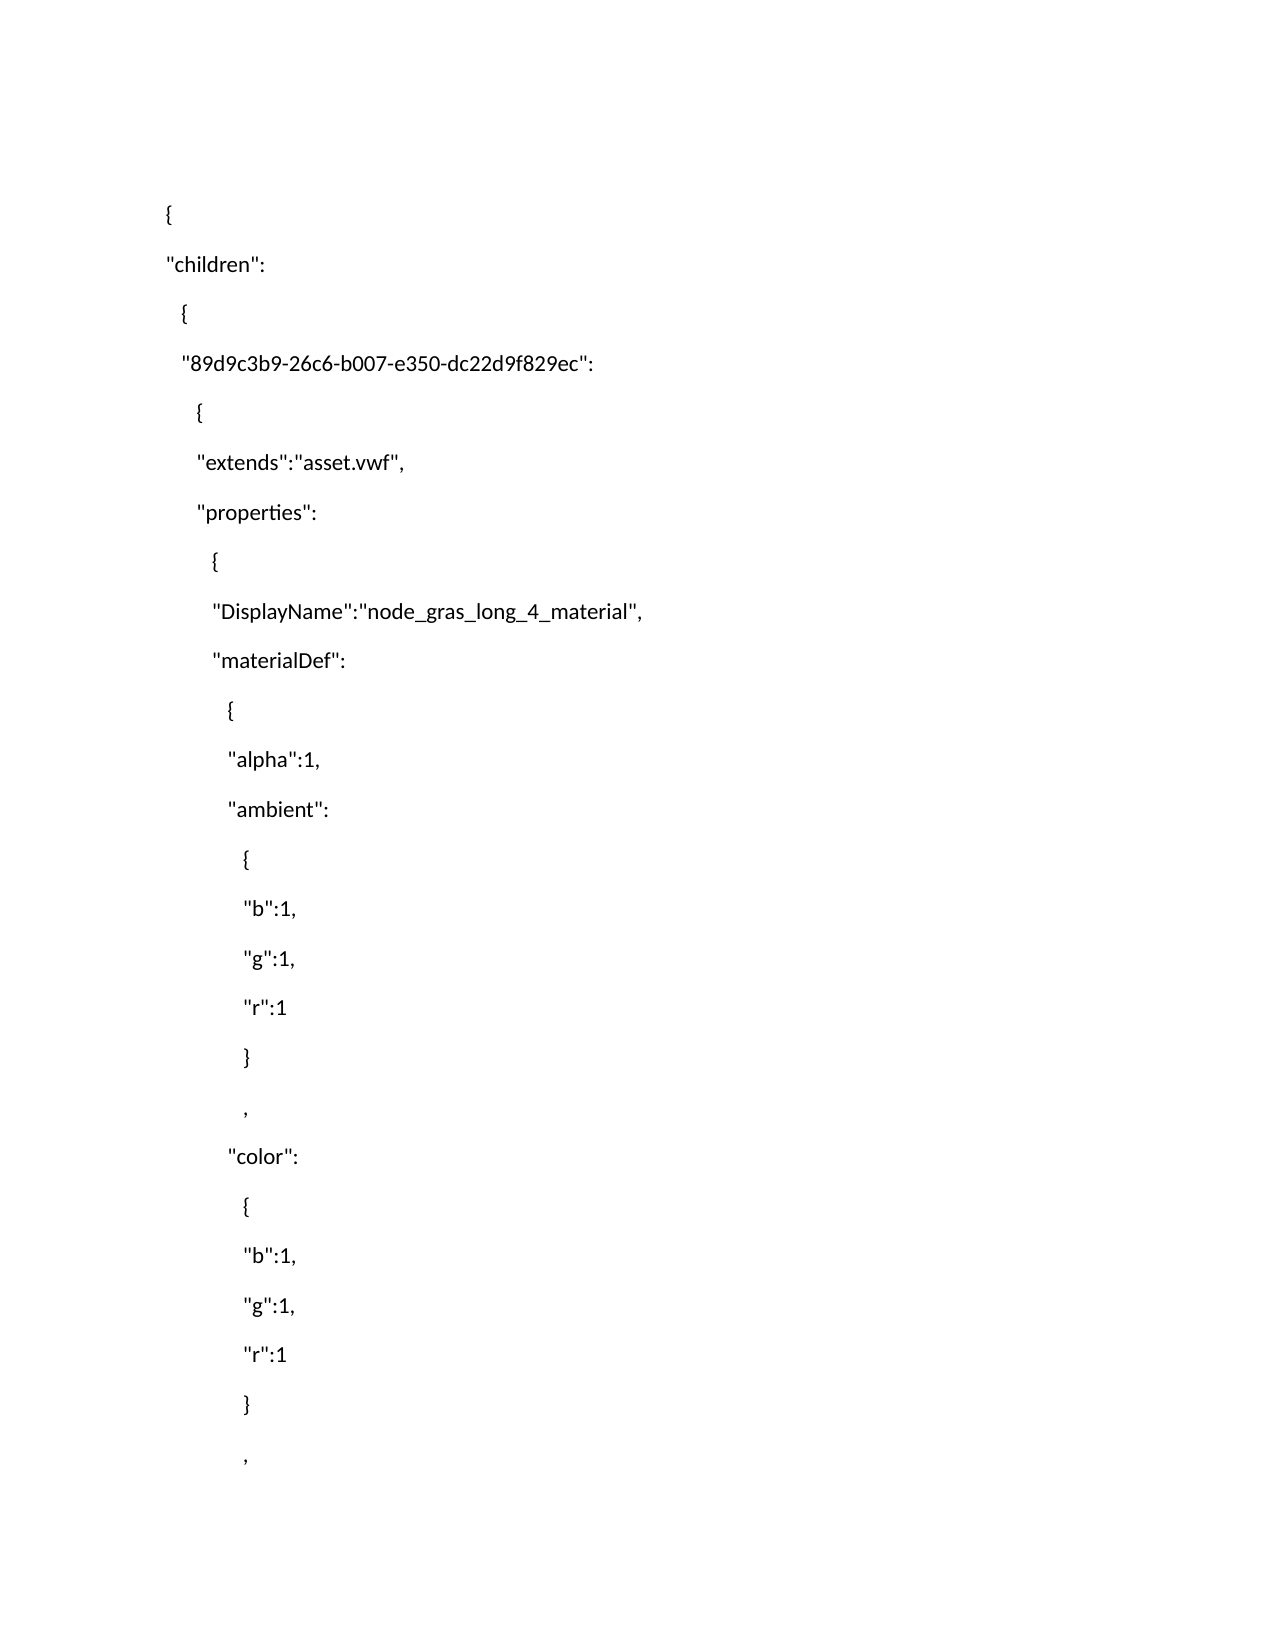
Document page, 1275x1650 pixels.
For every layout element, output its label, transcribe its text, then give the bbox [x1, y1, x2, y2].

text "89d9c3b9-26c6-b007-e350-dc22d9f829ec": [150, 348, 1125, 377]
text "children": [150, 249, 1125, 278]
text , [150, 1092, 1125, 1121]
text , [150, 1439, 1125, 1468]
text "b":1, [150, 1241, 1125, 1269]
text "ambient": [150, 794, 1125, 823]
text "extends":"asset.vwf", [150, 447, 1125, 476]
text { [150, 199, 1125, 228]
text { [150, 1191, 1125, 1220]
text { [150, 398, 1125, 427]
text "g":1, [150, 1290, 1125, 1319]
text { [150, 547, 1125, 575]
text "g":1, [150, 943, 1125, 972]
text "DisplayName":"node_gras_long_4_material", [150, 596, 1125, 625]
text "properties": [150, 497, 1125, 526]
text "r":1 [150, 1340, 1125, 1369]
text } [150, 1389, 1125, 1418]
text } [150, 1042, 1125, 1071]
text "b":1, [150, 894, 1125, 922]
text { [150, 695, 1125, 724]
text "alpha":1, [150, 745, 1125, 774]
text { [150, 844, 1125, 873]
text { [150, 299, 1125, 327]
text "r":1 [150, 993, 1125, 1022]
text "color": [150, 1142, 1125, 1170]
text "materialDef": [150, 646, 1125, 674]
